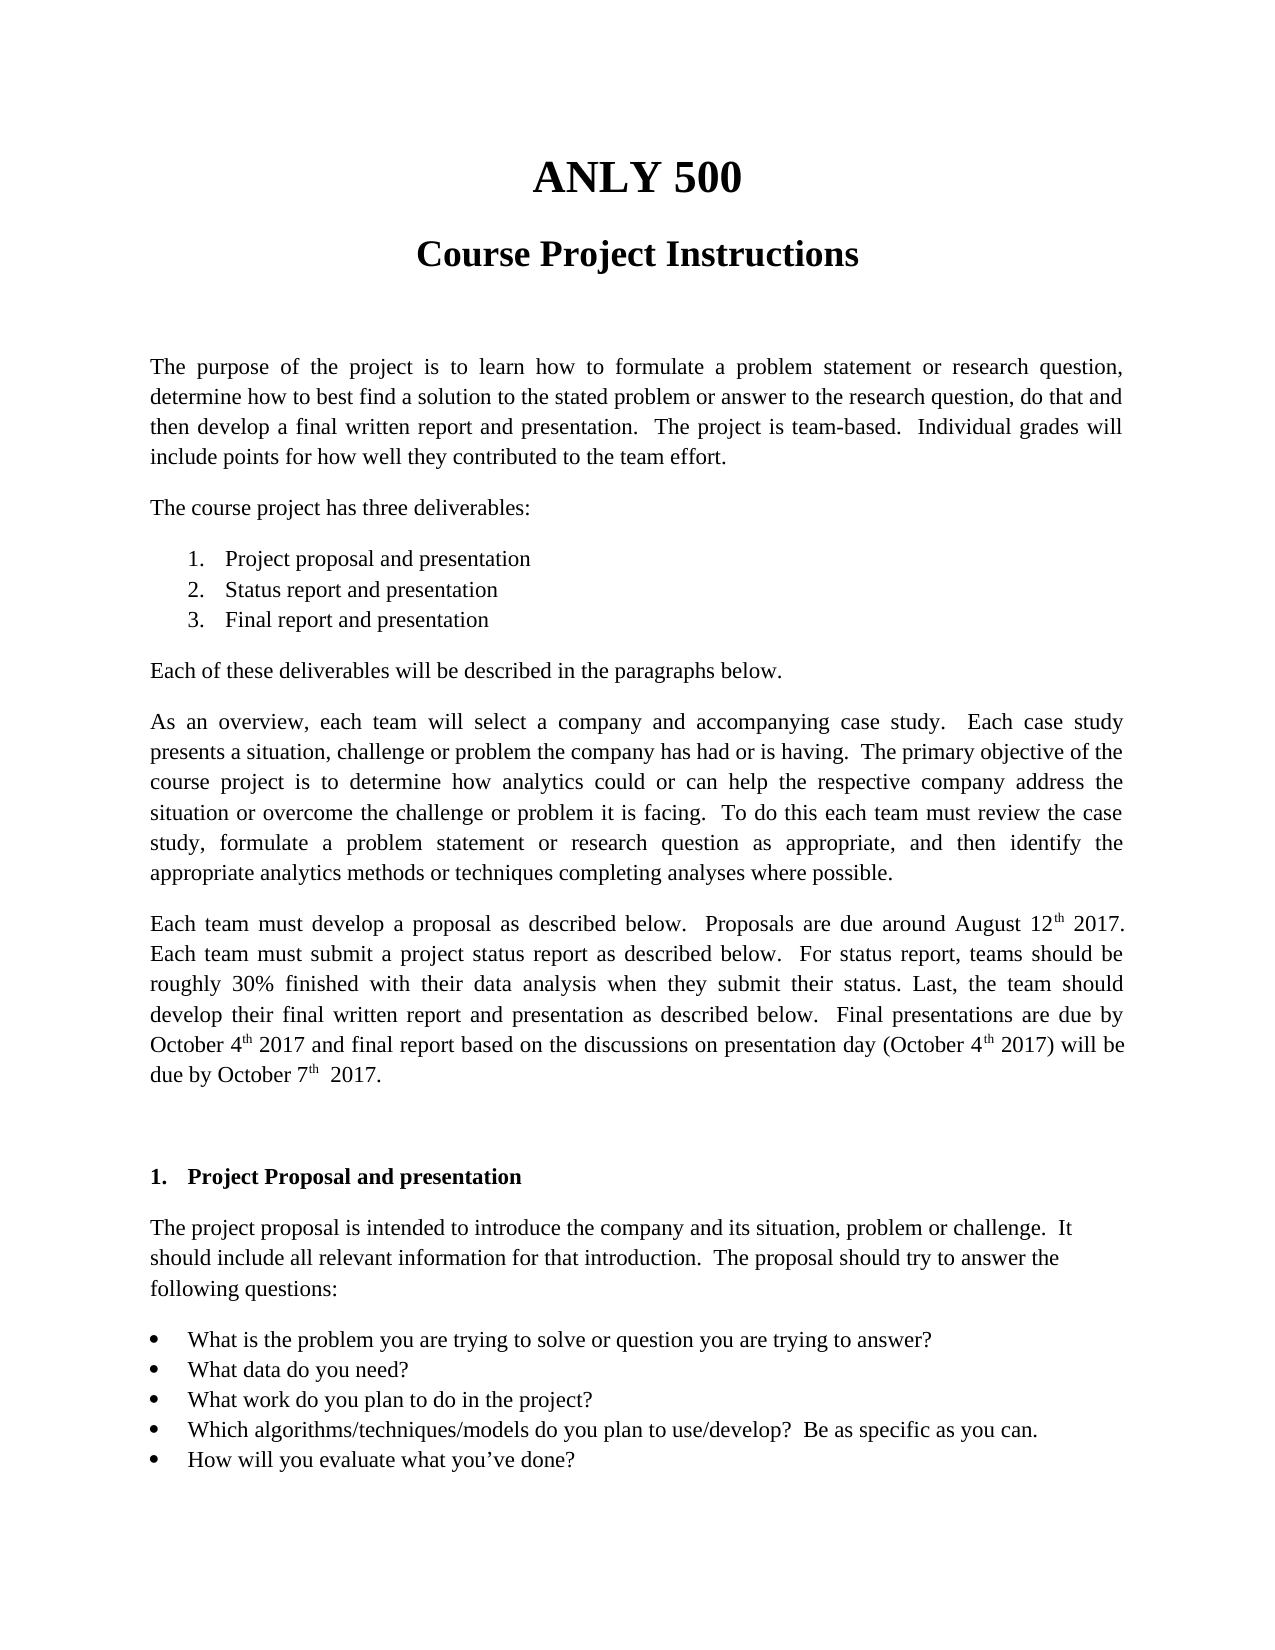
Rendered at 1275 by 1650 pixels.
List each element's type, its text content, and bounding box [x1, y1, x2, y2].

list What is the problem you are trying to solve or question you are trying to answer? [150, 1326, 1125, 1352]
text As an overview, each team will select a company and accompanying case study. Each case study presents a situation, challenge or problem the company has had or is having. The primary objective of the course project is to determine how analytics could or can help the respective company address the situation or overcome the challenge or problem it is facing. To do this each team must review the case study, formulate a problem statement or research question as appropriate, and then identify the appropriate analytics methods or techniques completing analyses where possible. [150, 708, 1125, 885]
list Status report and presentation [187, 576, 1125, 602]
list What data do you need? [150, 1356, 1125, 1382]
text Each of these deliverables will be described in the paragraphs below. [150, 657, 1125, 683]
text The project proposal is intended to introduce the company and its situation, problem or challenge. It should include all relevant information for that introduction. The proposal should try to answer the following questions: [150, 1214, 1125, 1301]
text ANLY 500 [150, 150, 1125, 203]
text The course project has three deliverables: [150, 494, 1125, 521]
list Project Proposal and presentation [150, 1163, 1125, 1189]
list Final report and presentation [187, 606, 1125, 632]
text The purpose of the project is to learn how to formulate a problem statement or research question, determine how to best find a solution to the stated problem or answer to the research question, do that and then develop a final written report and presentation. The project is team-based. Individual grades will include points for how well they contributed to the team effort. [150, 353, 1125, 470]
text Course Project Instructions [150, 231, 1125, 274]
text Each team must develop a proposal as described below. Proposals are due around August 12th 2017. Each team must submit a project status report as described below. For status report, teams should be roughly 30% finished with their data analysis when they submit their status. Last, the team should develop their final written report and presentation as described below. Final presentations are due by October 4th 2017 and final report based on the discussions on presentation day (October 4th 2017) will be due by October 7th 2017. [150, 910, 1125, 1087]
list What work do you plan to do in the project? [150, 1386, 1125, 1412]
list Project proposal and presentation [187, 546, 1125, 572]
list Which algorithms/techniques/models do you plan to use/develop? Be as specific as you can. [150, 1416, 1125, 1443]
list How will you evaluate what you’ve done? [150, 1447, 1125, 1473]
